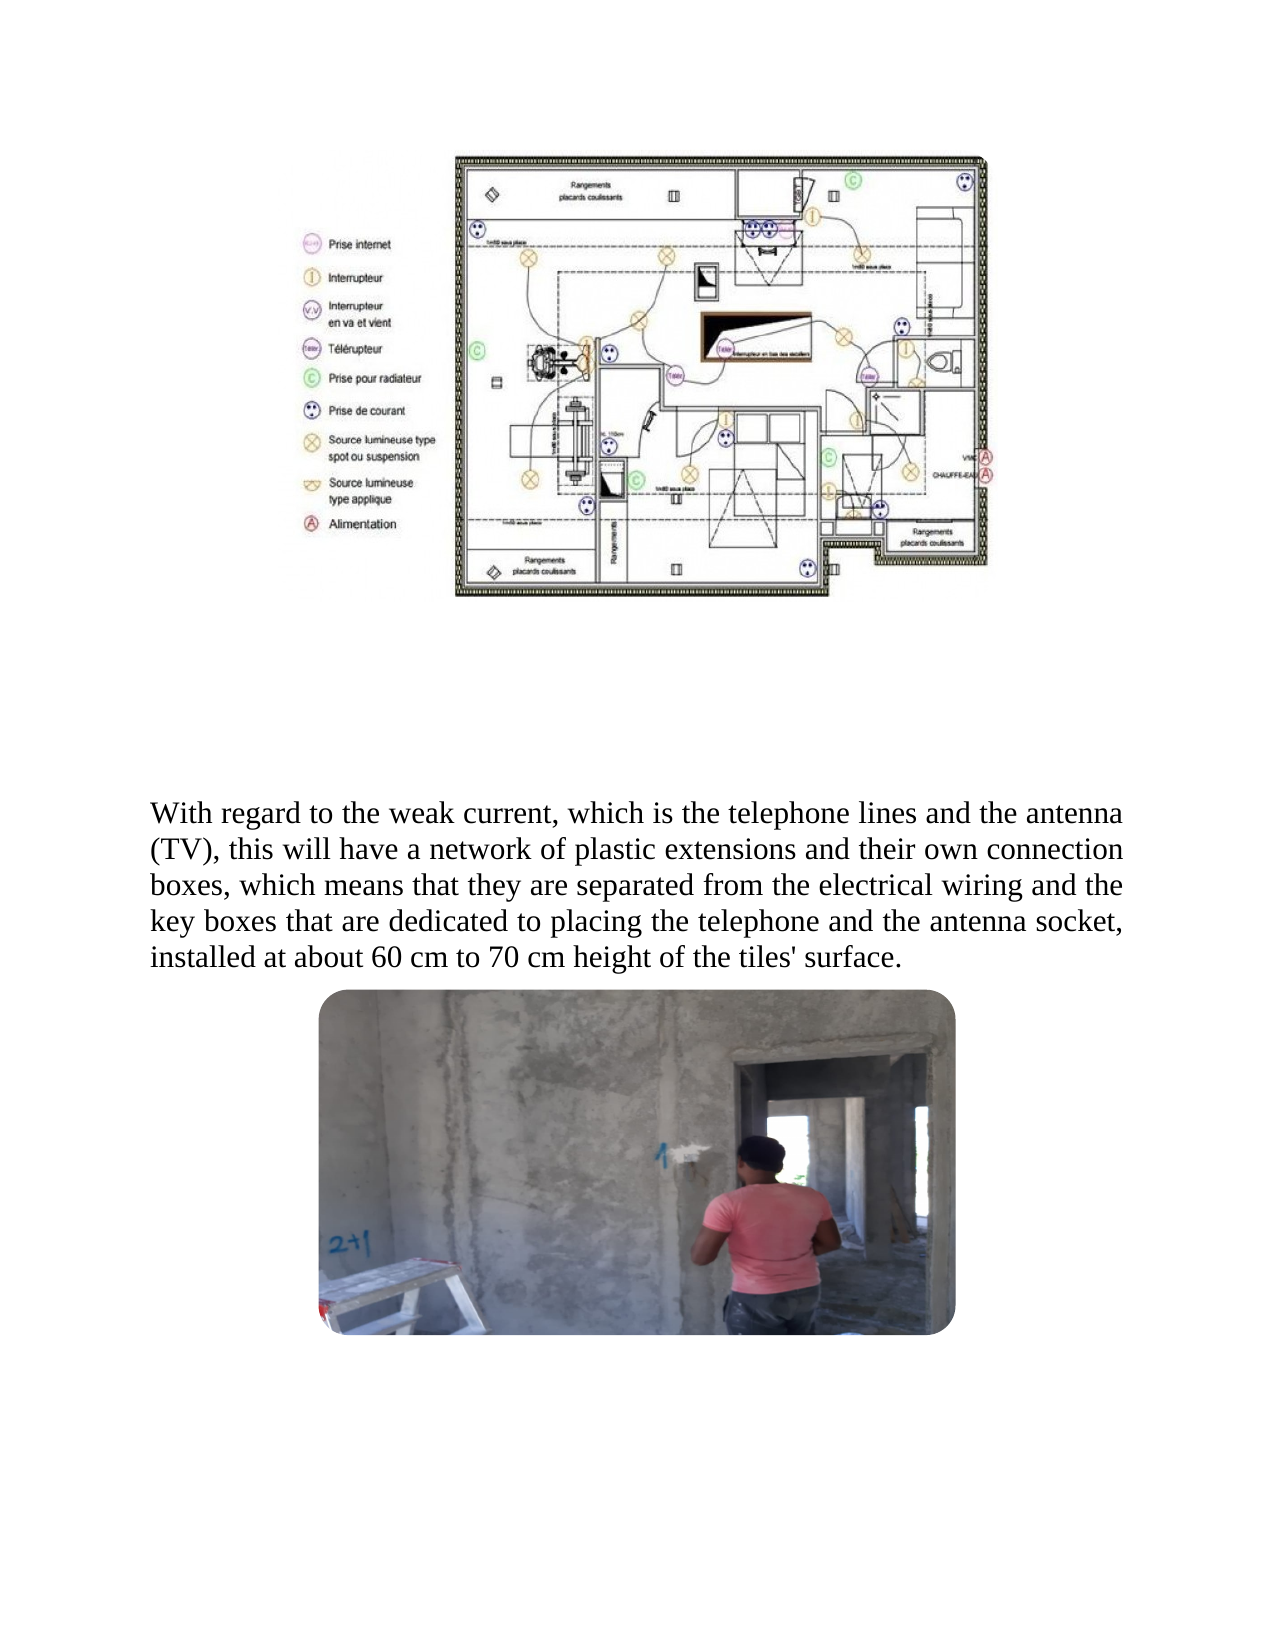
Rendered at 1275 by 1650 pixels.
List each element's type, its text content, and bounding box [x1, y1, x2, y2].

picture [278, 149, 998, 602]
picture [318, 989, 956, 1336]
text With regard to the weak current, which is the telephone lines and the antenna (TV), this will have a network of plastic extensions and their own connection boxes, which means that they are separated from the electrical wiring and the key boxes that are dedicated to placing the telephone and the antenna socket, installed at about 60 cm to 70 cm height of the tiles' surface. [150, 794, 1125, 974]
